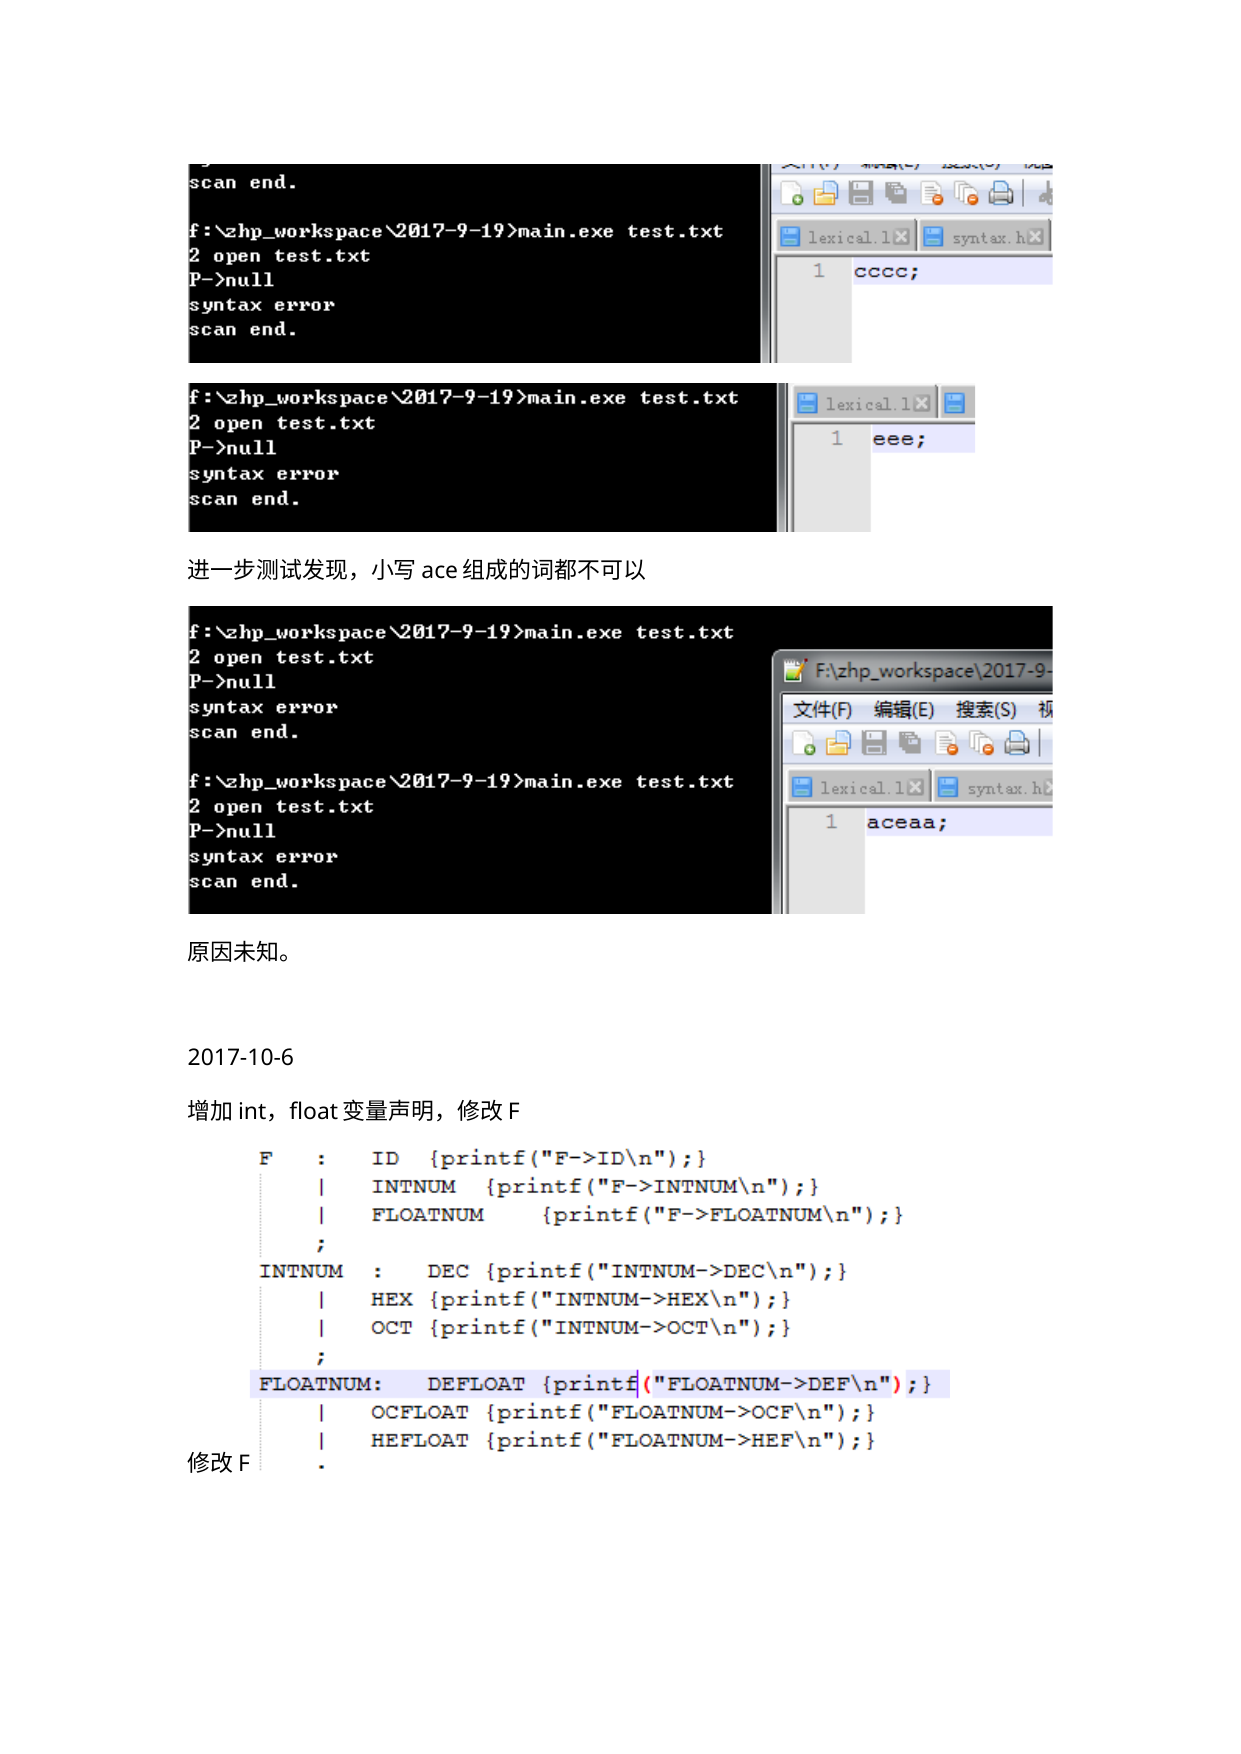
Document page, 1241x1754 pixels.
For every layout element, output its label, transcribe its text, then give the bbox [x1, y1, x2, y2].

picture [187, 383, 976, 532]
text 原因未知。 [187, 934, 1053, 967]
text 进一步测试发现，小写ace组成的词都不可以 [187, 552, 1053, 586]
text 增加int，float变量声明，修改F [187, 1092, 1053, 1126]
picture [249, 1146, 950, 1472]
picture [187, 164, 1053, 363]
picture [187, 606, 1053, 914]
text 2017-10-6 [187, 1040, 1053, 1072]
